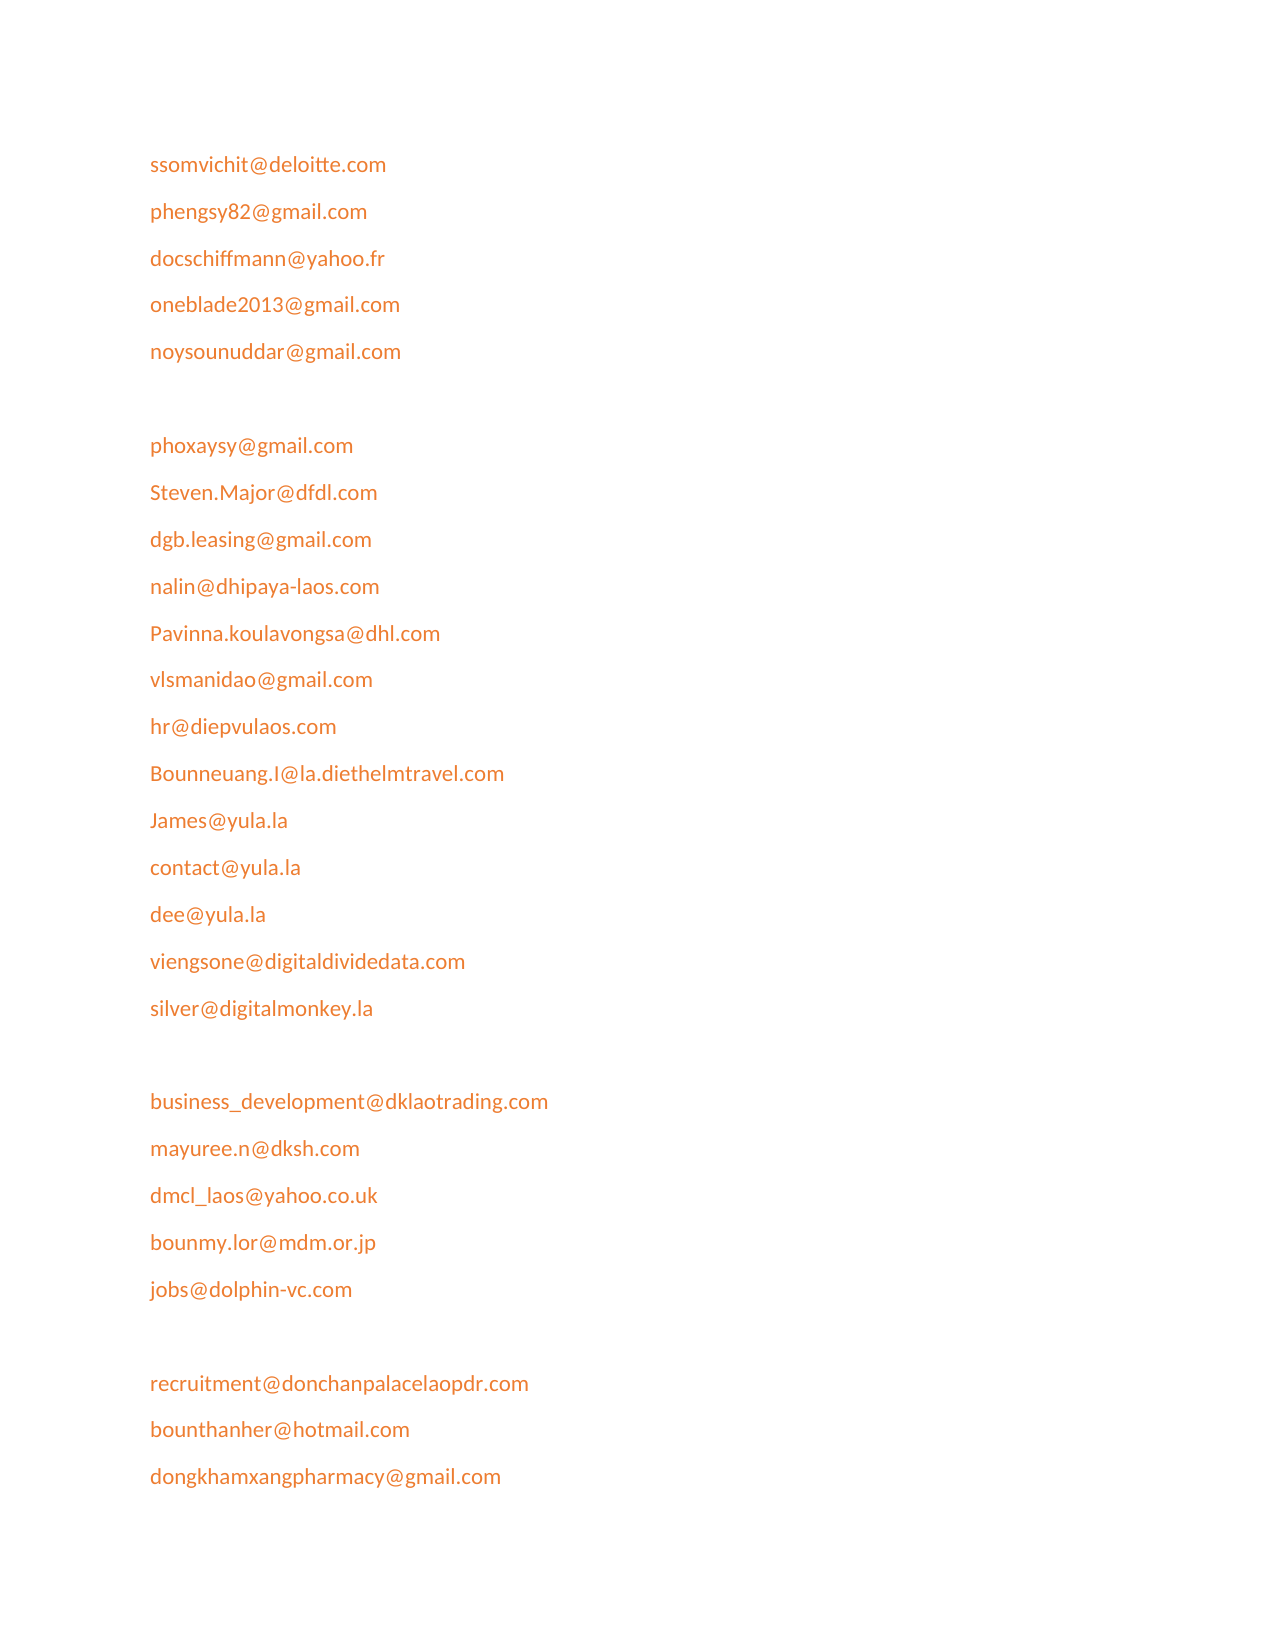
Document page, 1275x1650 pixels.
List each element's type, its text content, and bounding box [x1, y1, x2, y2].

text Steven.Major@dfdl.com [150, 478, 1125, 506]
text viengsone@digitaldividedata.com [150, 947, 1125, 975]
text recruitment@donchanpalacelaopdr.com [150, 1369, 1125, 1397]
text ssomvichit@deloitte.com [150, 150, 1125, 178]
text dee@yula.la [150, 900, 1125, 928]
text contact@yula.la [150, 853, 1125, 881]
text hr@diepvulaos.com [150, 712, 1125, 741]
text mayuree.n@dksh.com [150, 1134, 1125, 1162]
text phengsy82@gmail.com [150, 197, 1125, 225]
text docschiffmann@yahoo.fr [150, 244, 1125, 272]
text business_development@dklaotrading.com [150, 1087, 1125, 1116]
text vlsmanidao@gmail.com [150, 666, 1125, 694]
text silver@digitalmonkey.la [150, 994, 1125, 1022]
text Pavinna.koulavongsa@dhl.com [150, 619, 1125, 647]
text Bounneuang.I@la.diethelmtravel.com [150, 759, 1125, 787]
text bounthanher@hotmail.com [150, 1416, 1125, 1444]
text bounmy.lor@mdm.or.jp [150, 1228, 1125, 1256]
text jobs@dolphin-vc.com [150, 1275, 1125, 1303]
text dongkhamxangpharmacy@gmail.com [150, 1462, 1125, 1491]
text nalin@dhipaya-laos.com [150, 572, 1125, 600]
text dmcl_laos@yahoo.co.uk [150, 1181, 1125, 1209]
text phoxaysy@gmail.com [150, 431, 1125, 459]
text dgb.leasing@gmail.com [150, 525, 1125, 553]
text James@yula.la [150, 806, 1125, 834]
text noysounuddar@gmail.com [150, 337, 1125, 366]
text oneblade2013@gmail.com [150, 291, 1125, 319]
